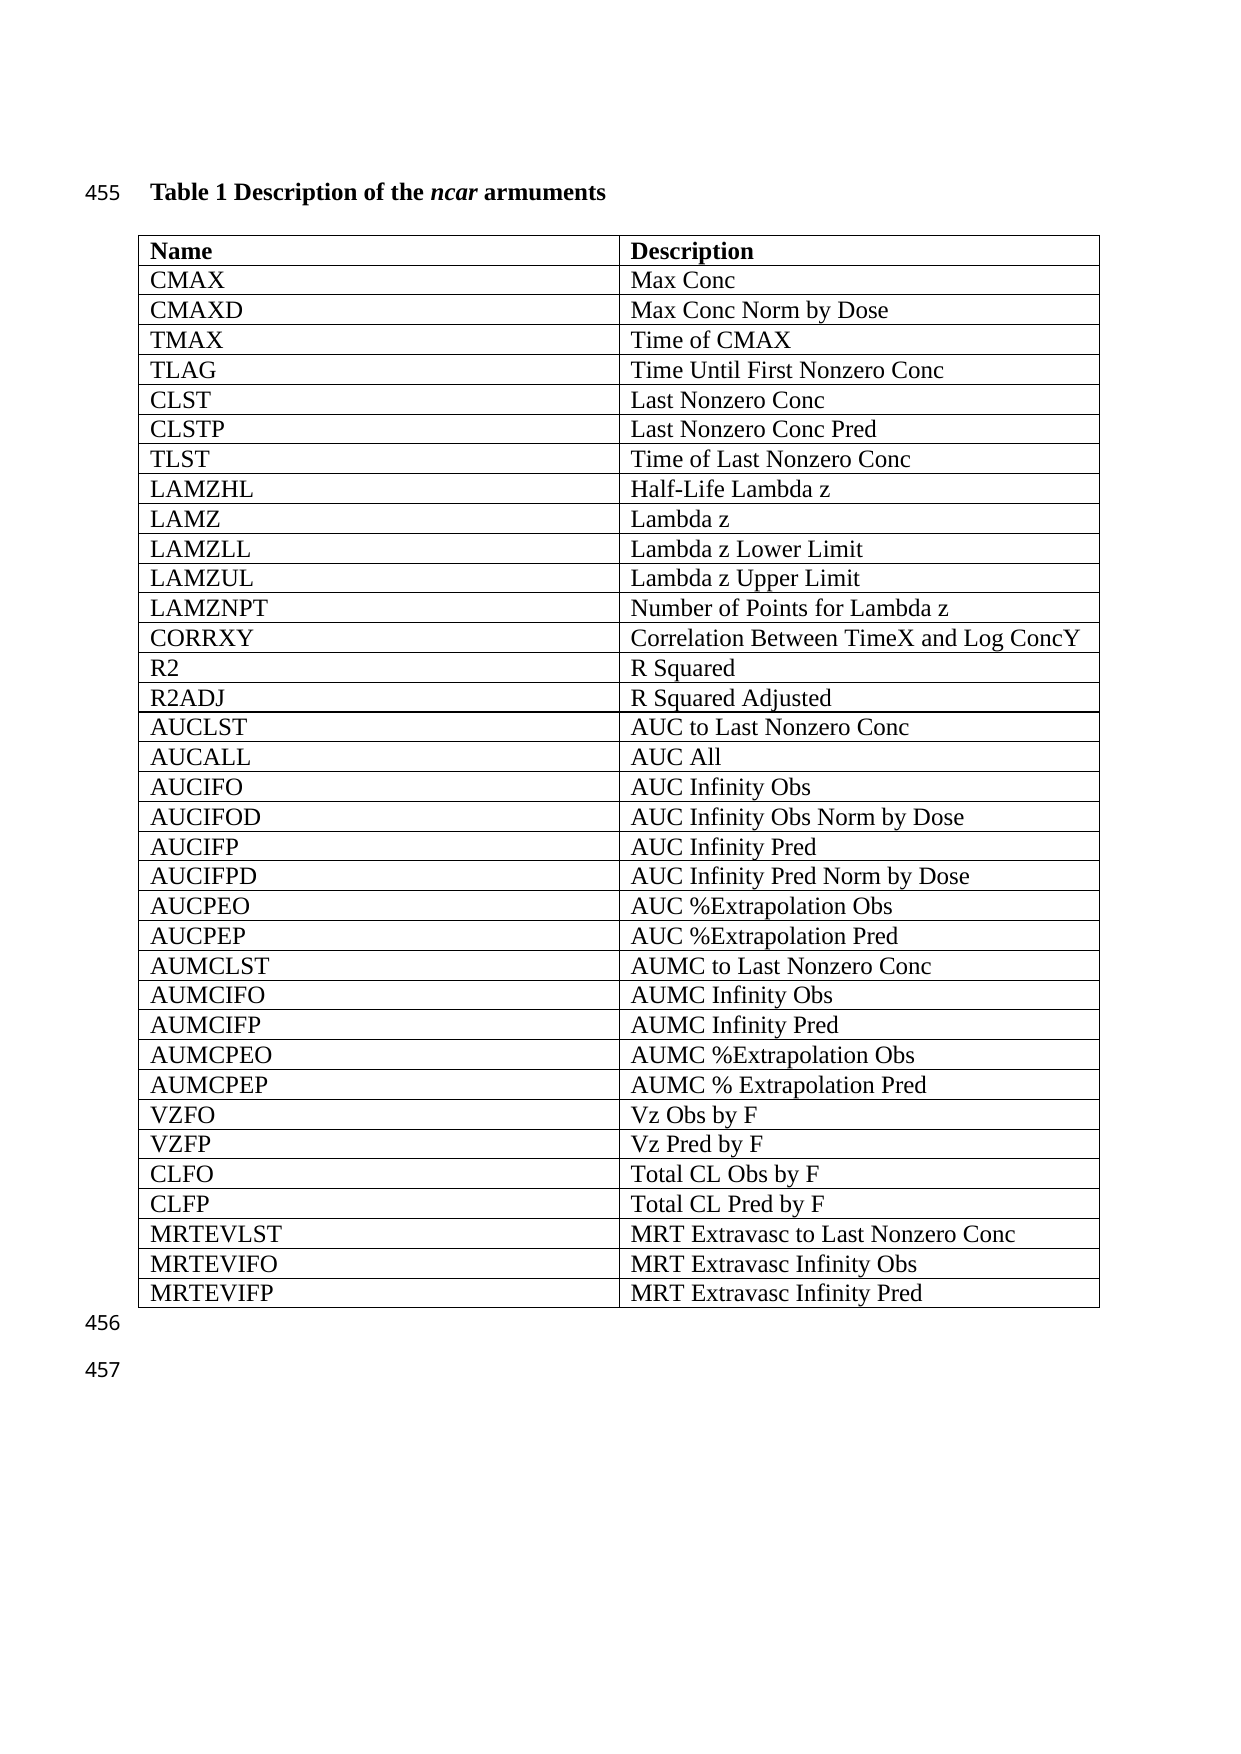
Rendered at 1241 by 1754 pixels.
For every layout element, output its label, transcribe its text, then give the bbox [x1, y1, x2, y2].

table_cell Correlation Between TimeX and Log ConcY [620, 623, 1099, 652]
table_cell LAMZ [139, 504, 619, 533]
table_cell AUMCIFO [139, 981, 619, 1009]
table_cell CLSTP [139, 415, 619, 443]
table_cell AUCPEP [139, 921, 619, 950]
table_cell AUMCPEO [139, 1040, 619, 1069]
table_cell LAMZNPT [139, 593, 619, 622]
table_cell AUMCIFP [139, 1010, 619, 1039]
table_cell CLFP [139, 1189, 619, 1218]
table_cell AUCALL [139, 742, 619, 771]
table_cell R2 [139, 653, 619, 682]
table_cell CLFO [139, 1159, 619, 1188]
table_cell AUMC % Extrapolation Pred [620, 1070, 1099, 1099]
table_cell AUC %Extrapolation Pred [620, 921, 1099, 950]
table_cell R2ADJ [139, 683, 619, 711]
table_cell AUCIFPD [139, 861, 619, 890]
table_cell AUC Infinity Pred Norm by Dose [620, 861, 1099, 890]
table_cell TMAX [139, 325, 619, 354]
table_cell LAMZLL [139, 534, 619, 562]
table_cell MRT Extravasc Infinity Pred [620, 1279, 1099, 1307]
table_cell R Squared Adjusted [620, 683, 1099, 711]
table_cell AUMC Infinity Obs [620, 981, 1099, 1009]
table_cell MRTEVIFO [139, 1249, 619, 1277]
table_cell AUC All [620, 742, 1099, 771]
table_cell AUMC to Last Nonzero Conc [620, 951, 1099, 979]
table_cell AUMC Infinity Pred [620, 1010, 1099, 1039]
text Table 1 Description of the ncar armuments [150, 177, 1090, 206]
table_cell Last Nonzero Conc Pred [620, 415, 1099, 443]
table_cell LAMZUL [139, 564, 619, 592]
table_cell Lambda z Upper Limit [620, 564, 1099, 592]
table_cell AUC Infinity Obs [620, 772, 1099, 801]
table_cell CMAXD [139, 295, 619, 324]
table_cell Vz Pred by F [620, 1130, 1099, 1158]
table_cell AUCIFP [139, 832, 619, 860]
table_cell Lambda z [620, 504, 1099, 533]
table_cell CLST [139, 385, 619, 413]
table_cell MRT Extravasc to Last Nonzero Conc [620, 1219, 1099, 1248]
table_cell AUC Infinity Pred [620, 832, 1099, 860]
table_cell TLAG [139, 355, 619, 384]
table_cell LAMZHL [139, 474, 619, 503]
table_cell AUCPEO [139, 891, 619, 920]
table_cell AUC %Extrapolation Obs [620, 891, 1099, 920]
table_cell Total CL Obs by F [620, 1159, 1099, 1188]
table_cell AUMC %Extrapolation Obs [620, 1040, 1099, 1069]
table_cell CMAX [139, 266, 619, 294]
table_cell Total CL Pred by F [620, 1189, 1099, 1218]
table_cell AUMCPEP [139, 1070, 619, 1099]
table_cell MRTEVLST [139, 1219, 619, 1248]
table_cell Vz Obs by F [620, 1100, 1099, 1128]
table_cell AUCIFO [139, 772, 619, 801]
table_cell Time of CMAX [620, 325, 1099, 354]
table_cell Max Conc [620, 266, 1099, 294]
table_cell Max Conc Norm by Dose [620, 295, 1099, 324]
table_cell MRT Extravasc Infinity Obs [620, 1249, 1099, 1277]
table_cell TLST [139, 444, 619, 473]
table_cell VZFO [139, 1100, 619, 1128]
table_cell Half-Life Lambda z [620, 474, 1099, 503]
table_cell VZFP [139, 1130, 619, 1158]
table_cell Number of Points for Lambda z [620, 593, 1099, 622]
table_header Name [139, 236, 619, 264]
table_cell Last Nonzero Conc [620, 385, 1099, 413]
table_cell MRTEVIFP [139, 1279, 619, 1307]
table_cell AUCLST [139, 713, 619, 741]
table_cell R Squared [620, 653, 1099, 682]
table_cell AUMCLST [139, 951, 619, 979]
table_cell Lambda z Lower Limit [620, 534, 1099, 562]
table_header Description [620, 236, 1099, 264]
table_cell Time Until First Nonzero Conc [620, 355, 1099, 384]
table_cell AUC to Last Nonzero Conc [620, 713, 1099, 741]
table_cell AUCIFOD [139, 802, 619, 831]
table_cell AUC Infinity Obs Norm by Dose [620, 802, 1099, 831]
table_cell CORRXY [139, 623, 619, 652]
table_cell Time of Last Nonzero Conc [620, 444, 1099, 473]
